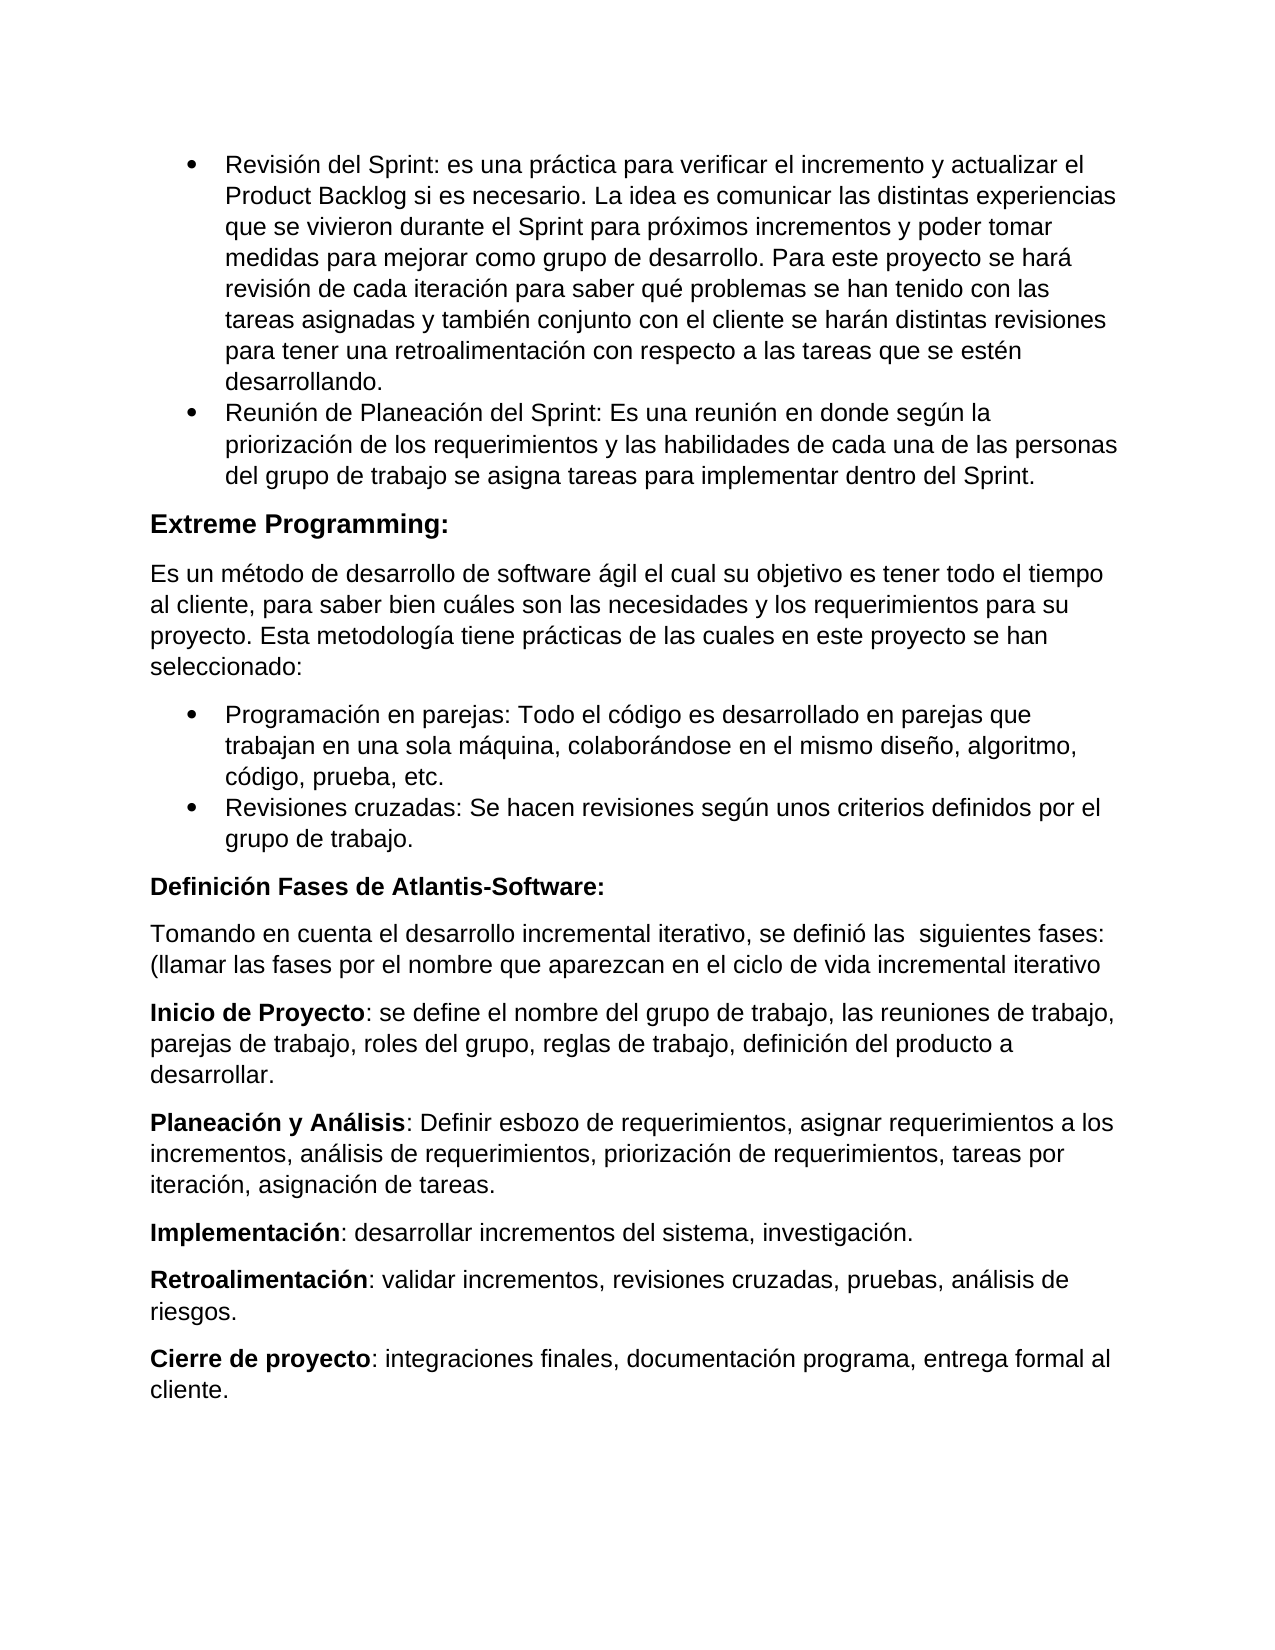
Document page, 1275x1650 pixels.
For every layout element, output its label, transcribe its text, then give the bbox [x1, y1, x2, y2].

list Revisiones cruzadas: Se hacen revisiones según unos criterios definidos por el grupo de trabajo. [187, 793, 1125, 853]
list Reunión de Planeación del Sprint: Es una reunión en donde según la priorización de los requerimientos y las habilidades de cada una de las personas del grupo de trabajo se asigna tareas para implementar dentro del Sprint. [187, 398, 1125, 489]
text Implementación: desarrollar incrementos del sistema, investigación. [150, 1218, 1125, 1246]
text Inicio de Proyecto: se define el nombre del grupo de trabajo, las reuniones de trabajo, parejas de trabajo, roles del grupo, reglas de trabajo, definición del producto a desarrollar. [150, 998, 1125, 1089]
text Es un método de desarrollo de software ágil el cual su objetivo es tener todo el tiempo al cliente, para saber bien cuáles son las necesidades y los requerimientos para su proyecto. Esta metodología tiene prácticas de las cuales en este proyecto se han seleccionado: [150, 559, 1125, 681]
text Cierre de proyecto: integraciones finales, documentación programa, entrega formal al cliente. [150, 1344, 1125, 1404]
text Planeación y Análisis: Definir esbozo de requerimientos, asignar requerimientos a los incrementos, análisis de requerimientos, priorización de requerimientos, tareas por iteración, asignación de tareas. [150, 1108, 1125, 1199]
text Definición Fases de Atlantis-Software: [150, 872, 1125, 900]
text Tomando en cuenta el desarrollo incremental iterativo, se definió las siguientes fases: (llamar las fases por el nombre que aparezcan en el ciclo de vida incremental iterativo [150, 919, 1125, 979]
list Revisión del Sprint: es una práctica para verificar el incremento y actualizar el Product Backlog si es necesario. La idea es comunicar las distintas experiencias que se vivieron durante el Sprint para próximos incrementos y poder tomar medidas para mejorar como grupo de desarrollo. Para este proyecto se hará revisión de cada iteración para saber qué problemas se han tenido con las tareas asignadas y también conjunto con el cliente se harán distintas revisiones para tener una retroalimentación con respecto a las tareas que se estén desarrollando. [187, 150, 1125, 396]
text Retroalimentación: validar incrementos, revisiones cruzadas, pruebas, análisis de riesgos. [150, 1265, 1125, 1325]
list Programación en parejas: Todo el código es desarrollado en parejas que trabajan en una sola máquina, colaborándose en el mismo diseño, algoritmo, código, prueba, etc. [187, 699, 1125, 791]
text Extreme Programming: [150, 508, 1125, 539]
